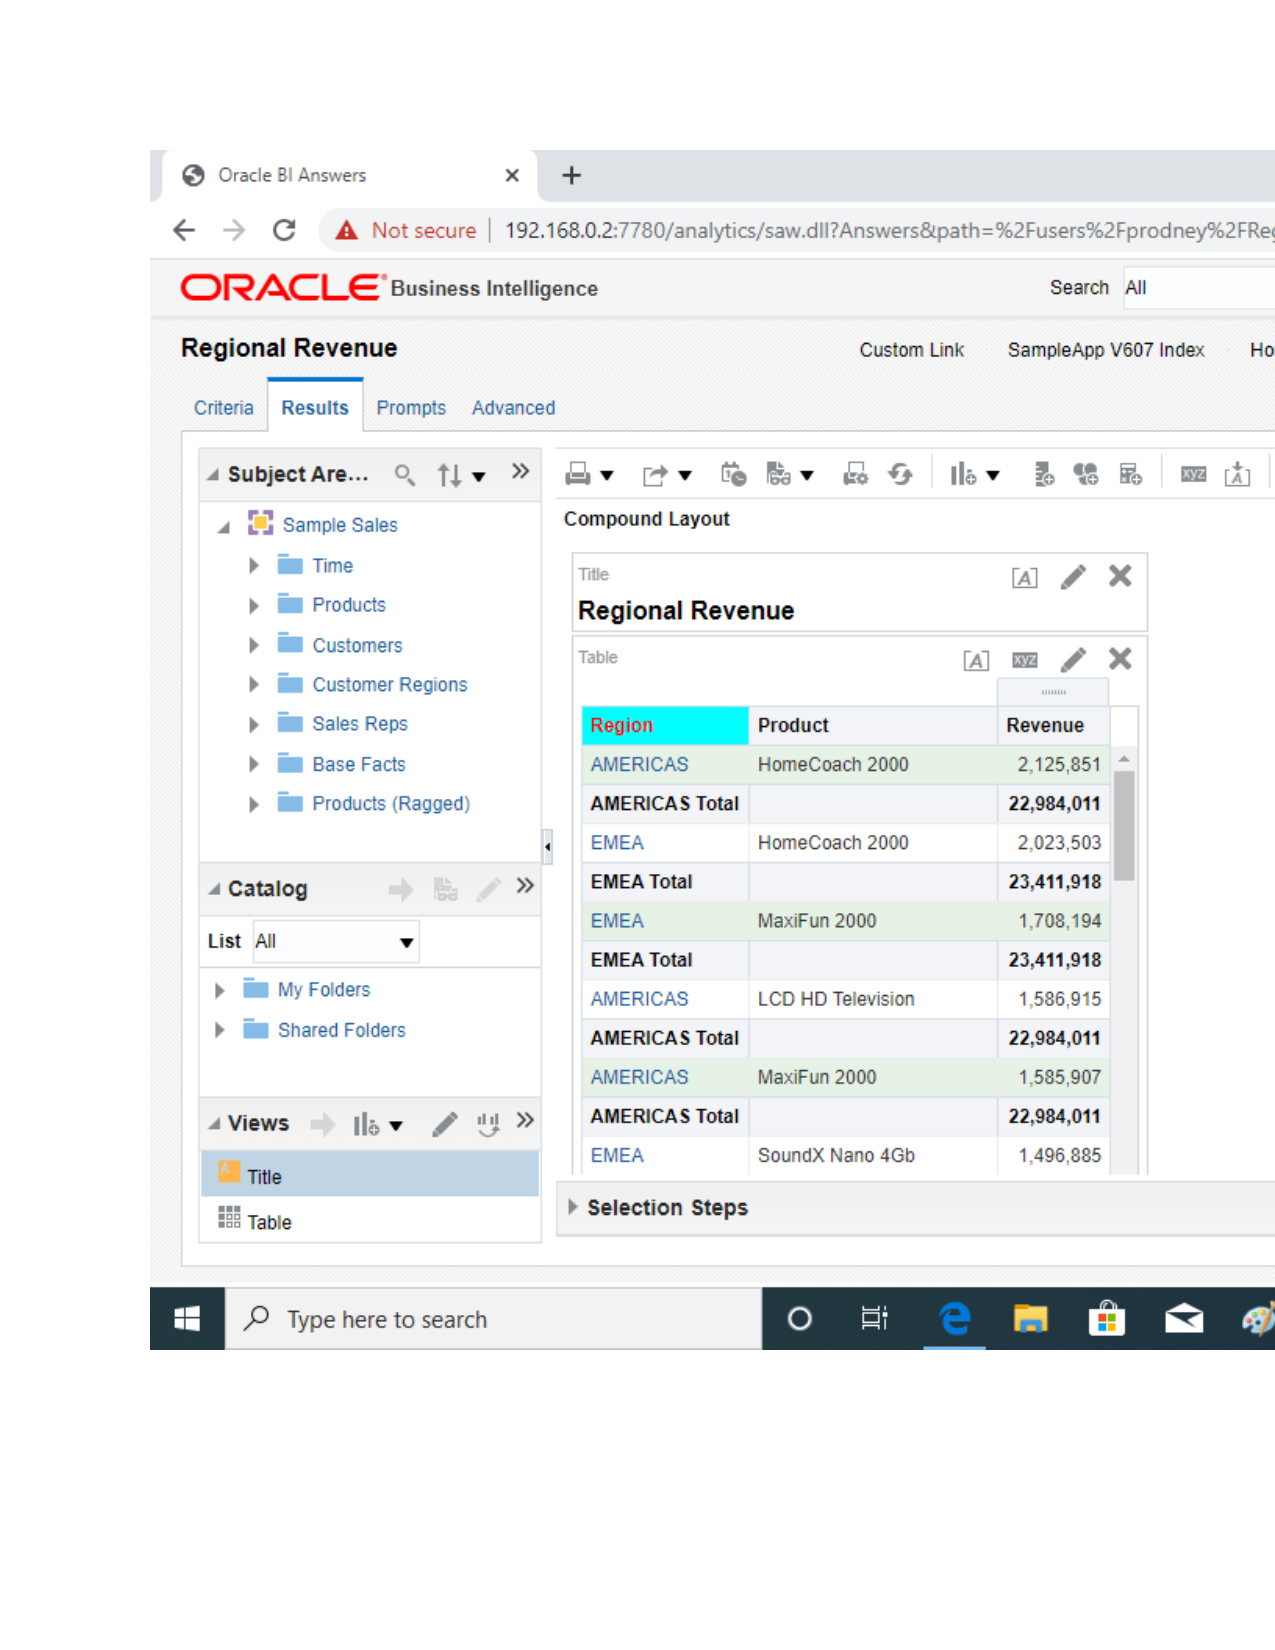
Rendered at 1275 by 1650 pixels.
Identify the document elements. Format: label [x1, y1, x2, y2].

picture [150, 150, 1275, 1350]
